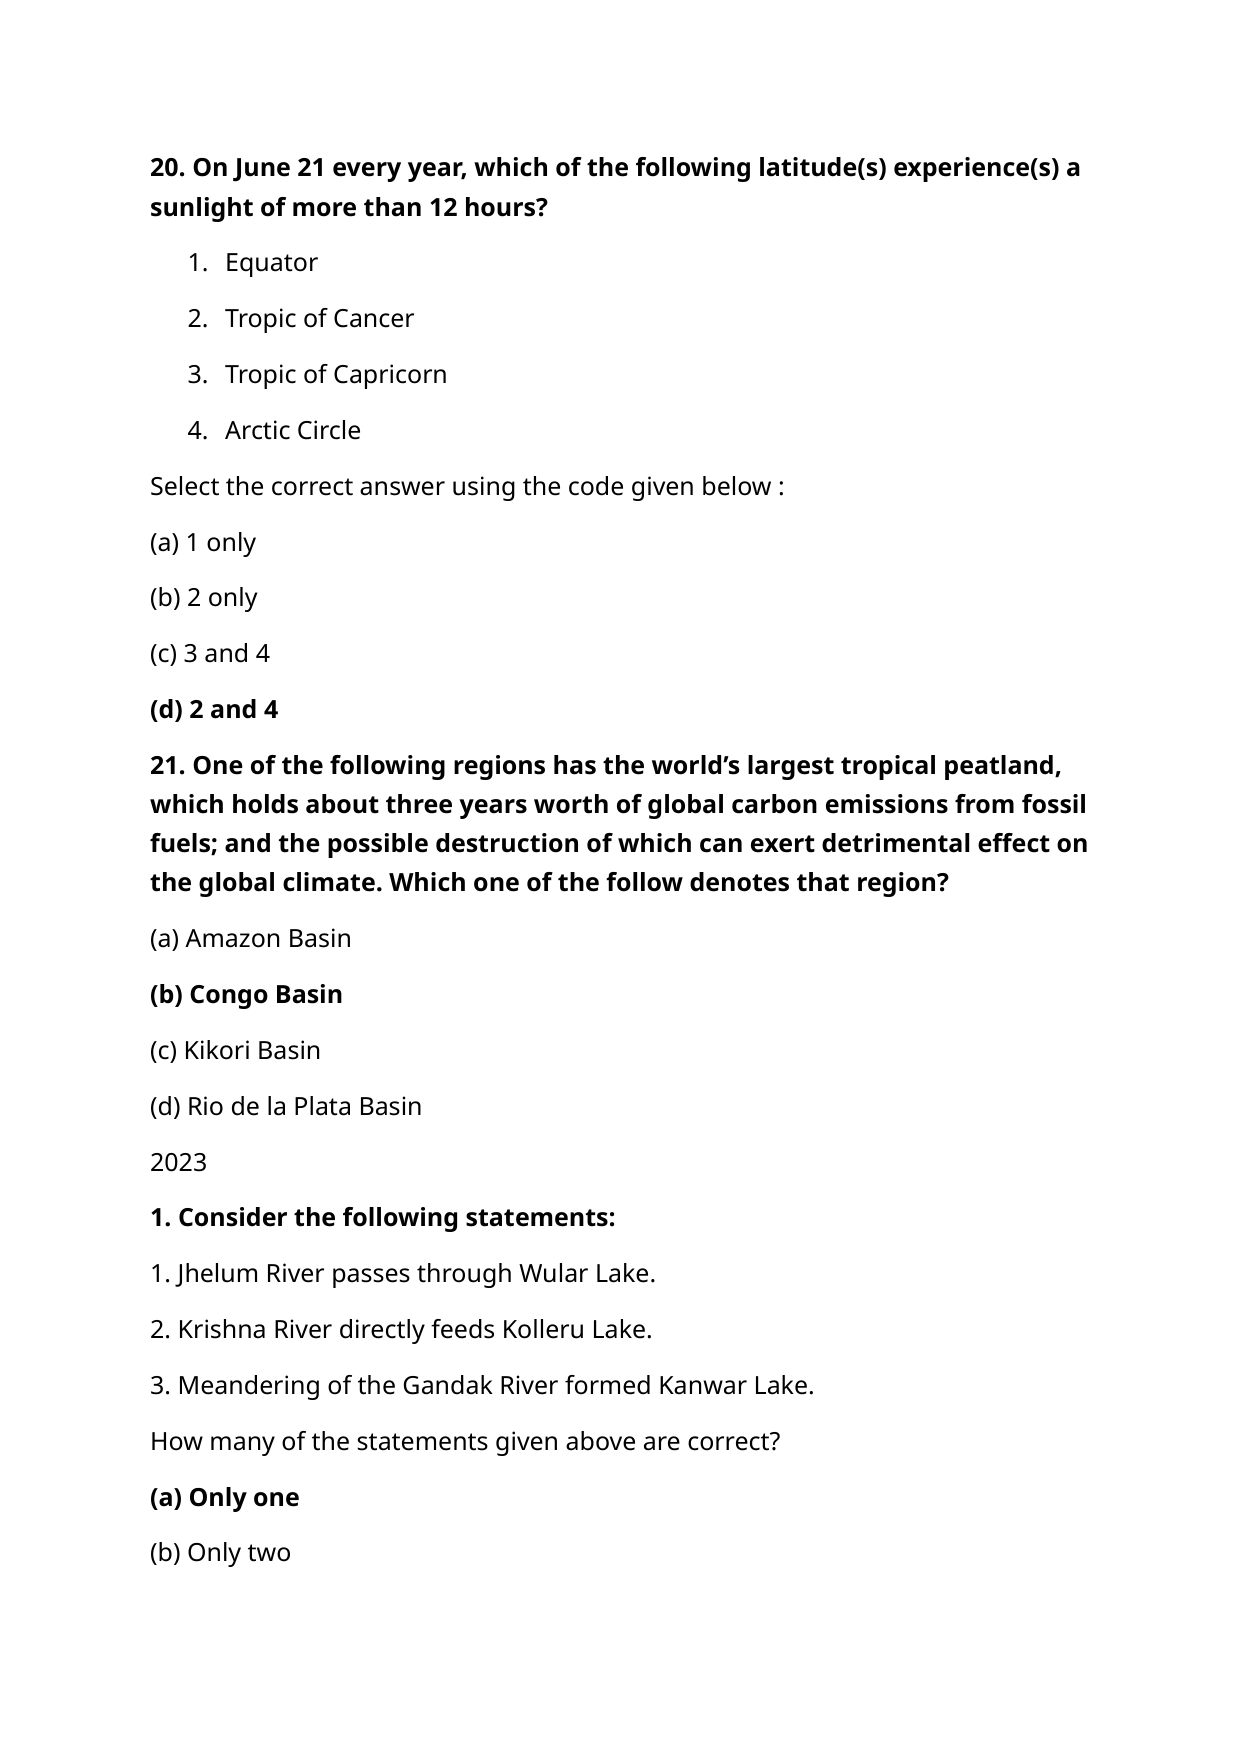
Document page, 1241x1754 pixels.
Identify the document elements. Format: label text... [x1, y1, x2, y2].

list Tropic of Capricorn [187, 357, 1090, 391]
list Arctic Circle [187, 412, 1090, 447]
text 2023 [150, 1144, 1090, 1178]
list Equator [187, 245, 1090, 279]
text (c) Kikori Basin [150, 1032, 1090, 1067]
text (c) 3 and 4 [150, 636, 1090, 670]
text 20. On June 21 every year, which of the following latitude(s) experience(s) a sunlight of more than 12 hours? [150, 150, 1090, 223]
list Tropic of Cancer [187, 301, 1090, 335]
text 1. Consider the following statements: [150, 1200, 1090, 1234]
text Select the correct answer using the code given below : [150, 468, 1090, 502]
text (a) Only one [150, 1479, 1090, 1513]
text (b) Only two [150, 1535, 1090, 1569]
text (d) 2 and 4 [150, 692, 1090, 726]
text How many of the statements given above are correct? [150, 1423, 1090, 1457]
text (b) 2 only [150, 580, 1090, 614]
text 3. Meandering of the Gandak River formed Kanwar Lake. [150, 1367, 1090, 1402]
text (b) Congo Basin [150, 977, 1090, 1011]
text 2. Krishna River directly feeds Kolleru Lake. [150, 1312, 1090, 1346]
text 21. One of the following regions has the world’s largest tropical peatland, which holds about three years worth of global carbon emissions from fossil fuels; and the possible destruction of which can exert detrimental effect on the global climate. Which one of the follow denotes that region? [150, 747, 1090, 899]
text 1. Jhelum River passes through Wular Lake. [150, 1256, 1090, 1290]
text (a) 1 only [150, 524, 1090, 558]
text (d) Rio de la Plata Basin [150, 1088, 1090, 1122]
text (a) Amazon Basin [150, 921, 1090, 955]
